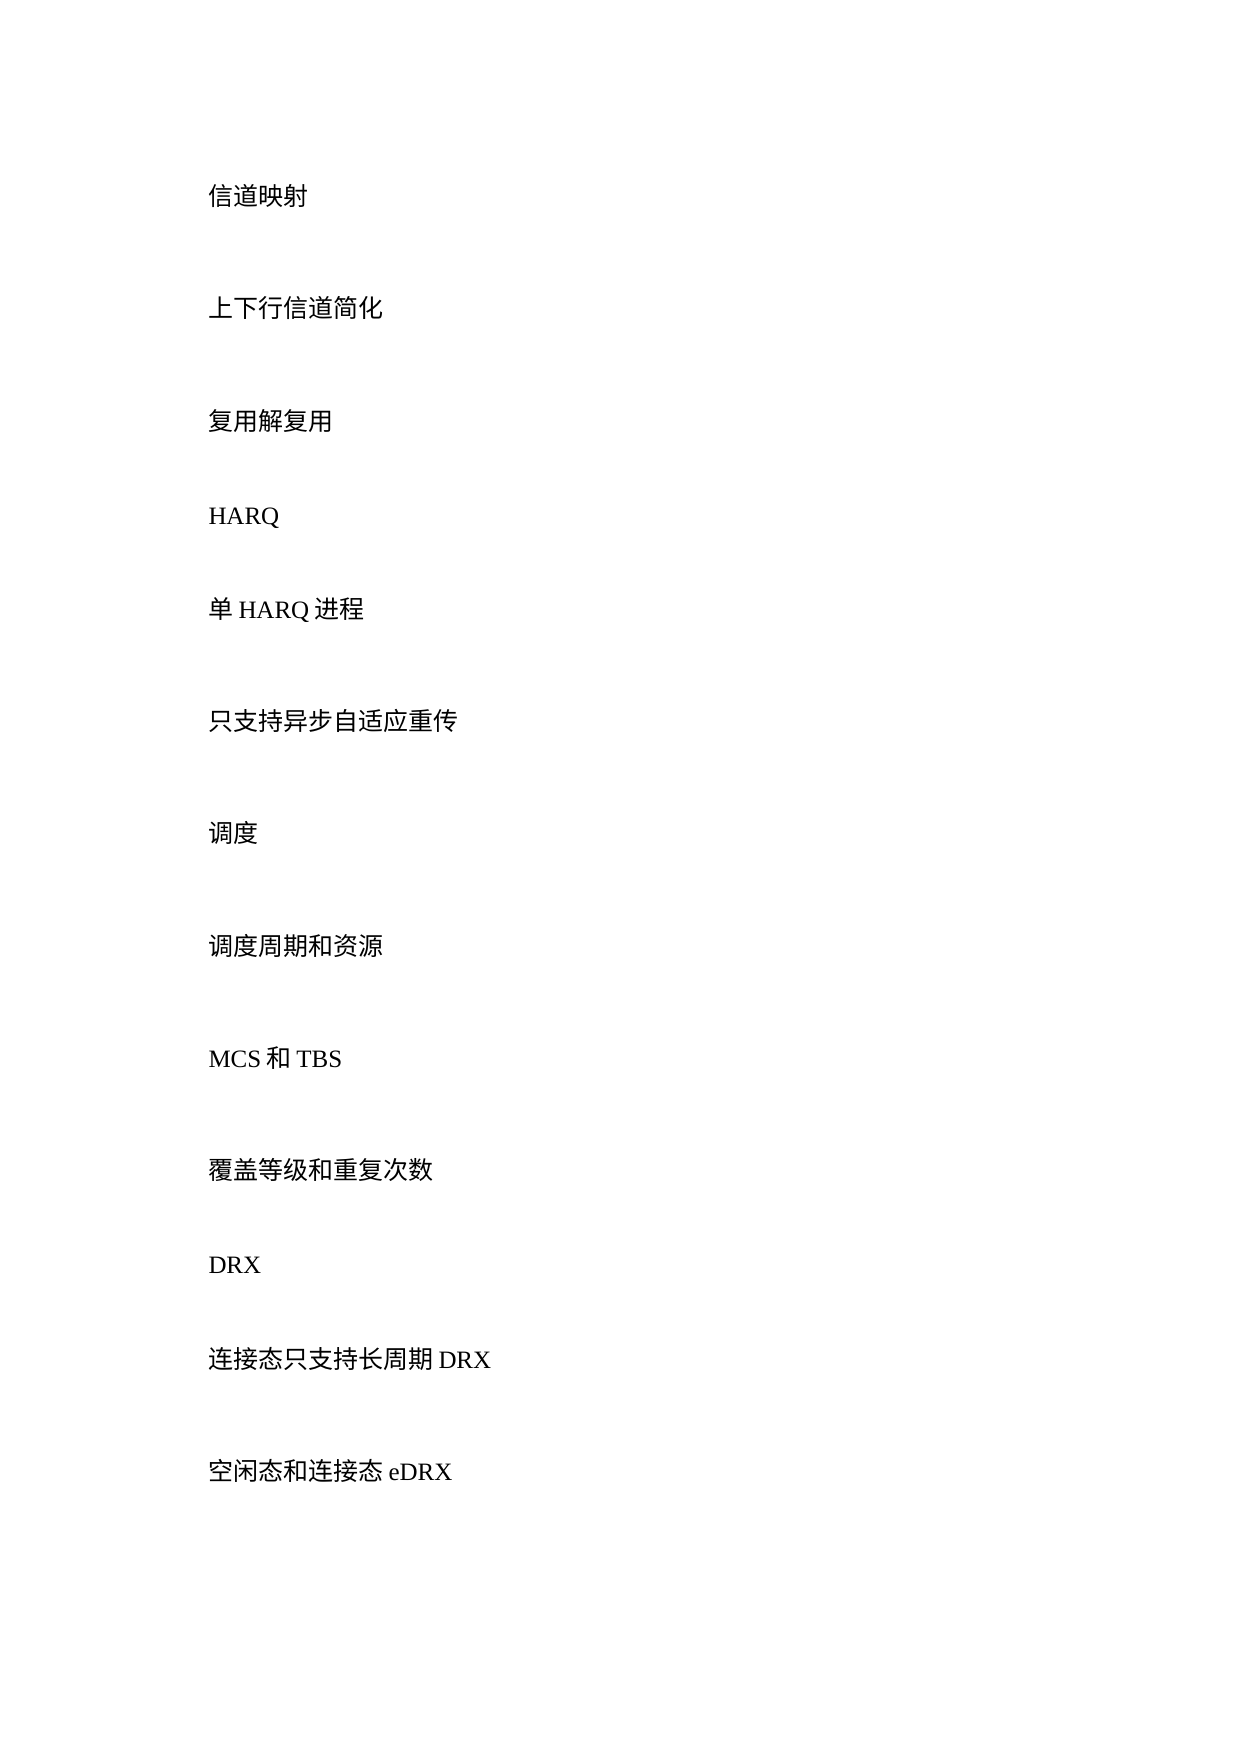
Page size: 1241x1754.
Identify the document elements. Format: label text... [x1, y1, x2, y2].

text 调度周期和资源 [187, 912, 1053, 977]
text DRX [187, 1249, 1053, 1281]
text 单HARQ进程 [187, 575, 1053, 640]
text 复用解复用 [187, 387, 1053, 452]
text 覆盖等级和重复次数 [187, 1136, 1053, 1201]
text 只支持异步自适应重传 [187, 687, 1053, 752]
text 连接态只支持长周期DRX [187, 1325, 1053, 1390]
text 空闲态和连接态eDRX [187, 1437, 1053, 1502]
text 信道映射 [187, 162, 1053, 227]
text 上下行信道简化 [187, 274, 1053, 339]
text HARQ [187, 499, 1053, 531]
text MCS和TBS [187, 1024, 1053, 1089]
text 调度 [187, 799, 1053, 864]
